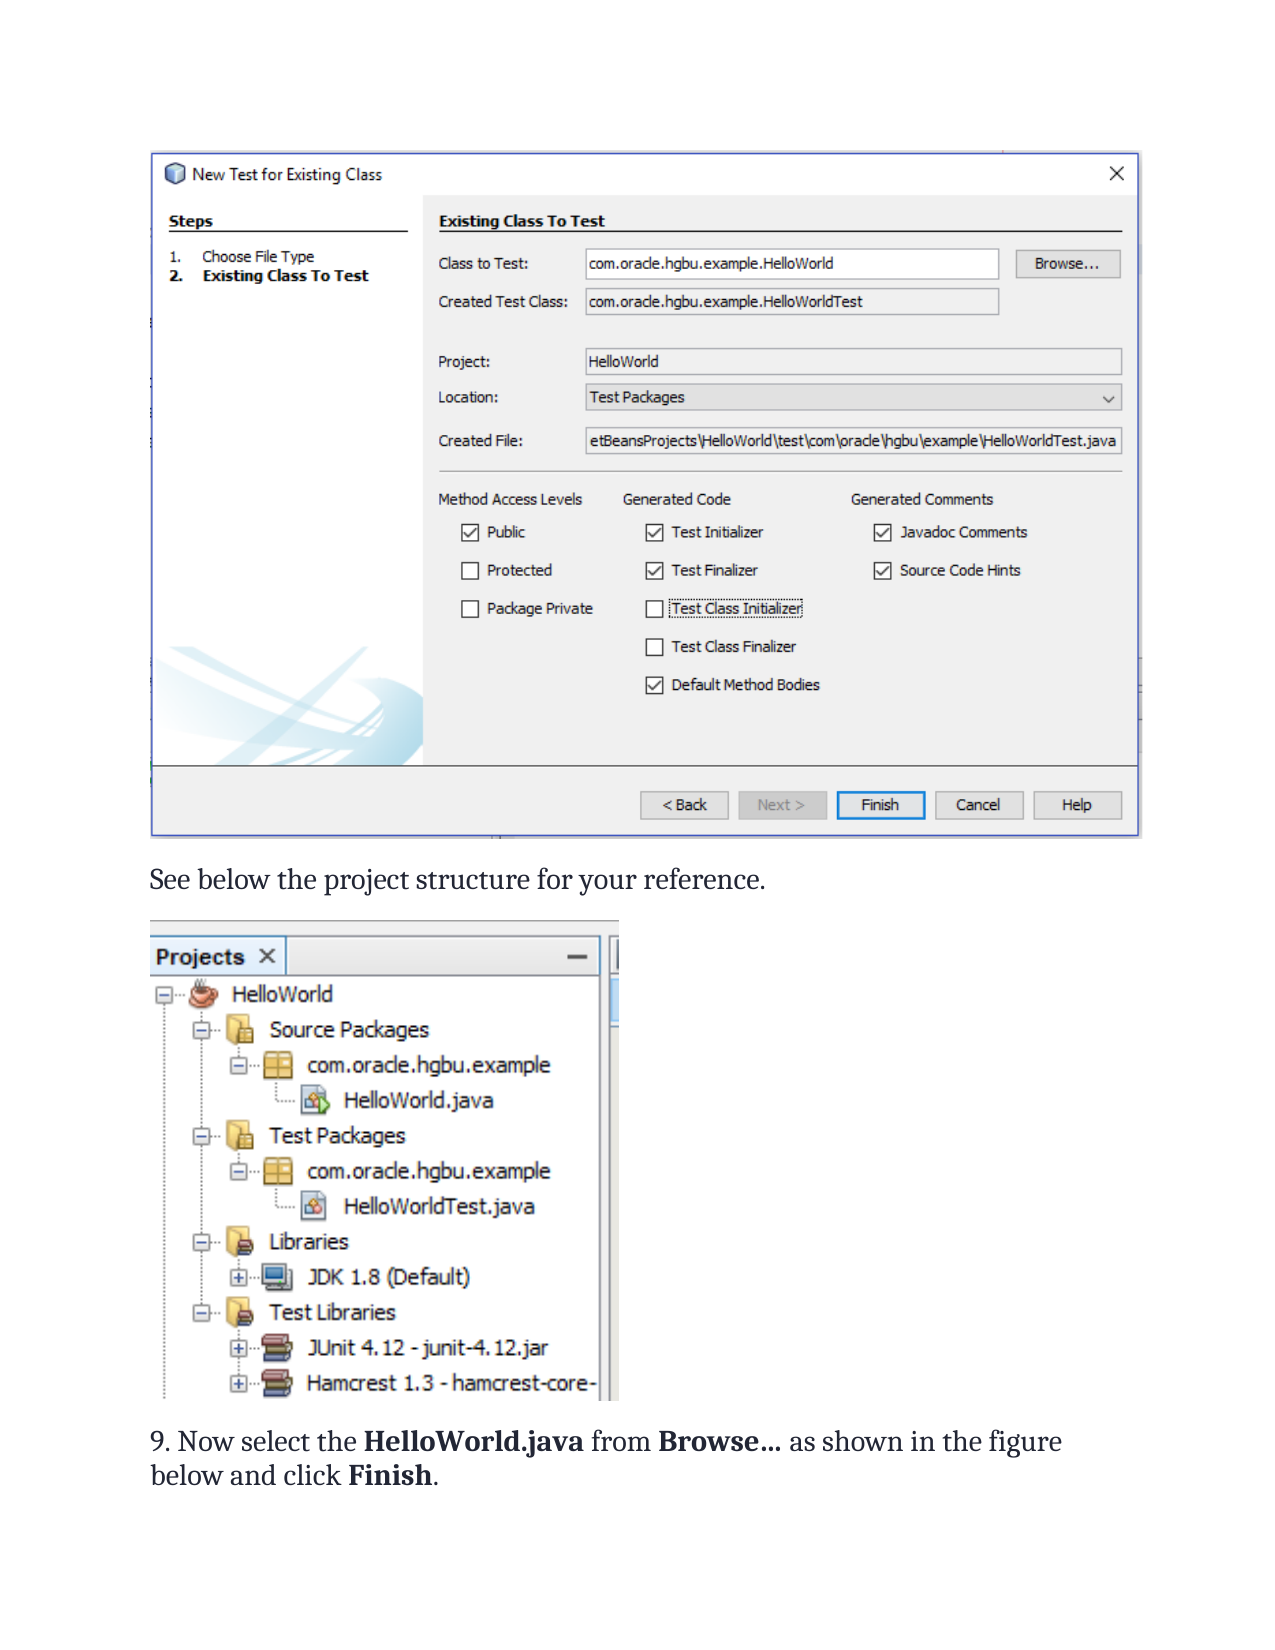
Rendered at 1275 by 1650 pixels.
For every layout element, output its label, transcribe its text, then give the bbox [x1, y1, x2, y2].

picture [150, 920, 619, 1401]
picture [150, 150, 1143, 839]
text See below the project structure for your reference. [150, 862, 1125, 897]
text 9. Now select the HelloWorld.java from Browse… as shown in the figure below and click Finish. [150, 1424, 1125, 1493]
